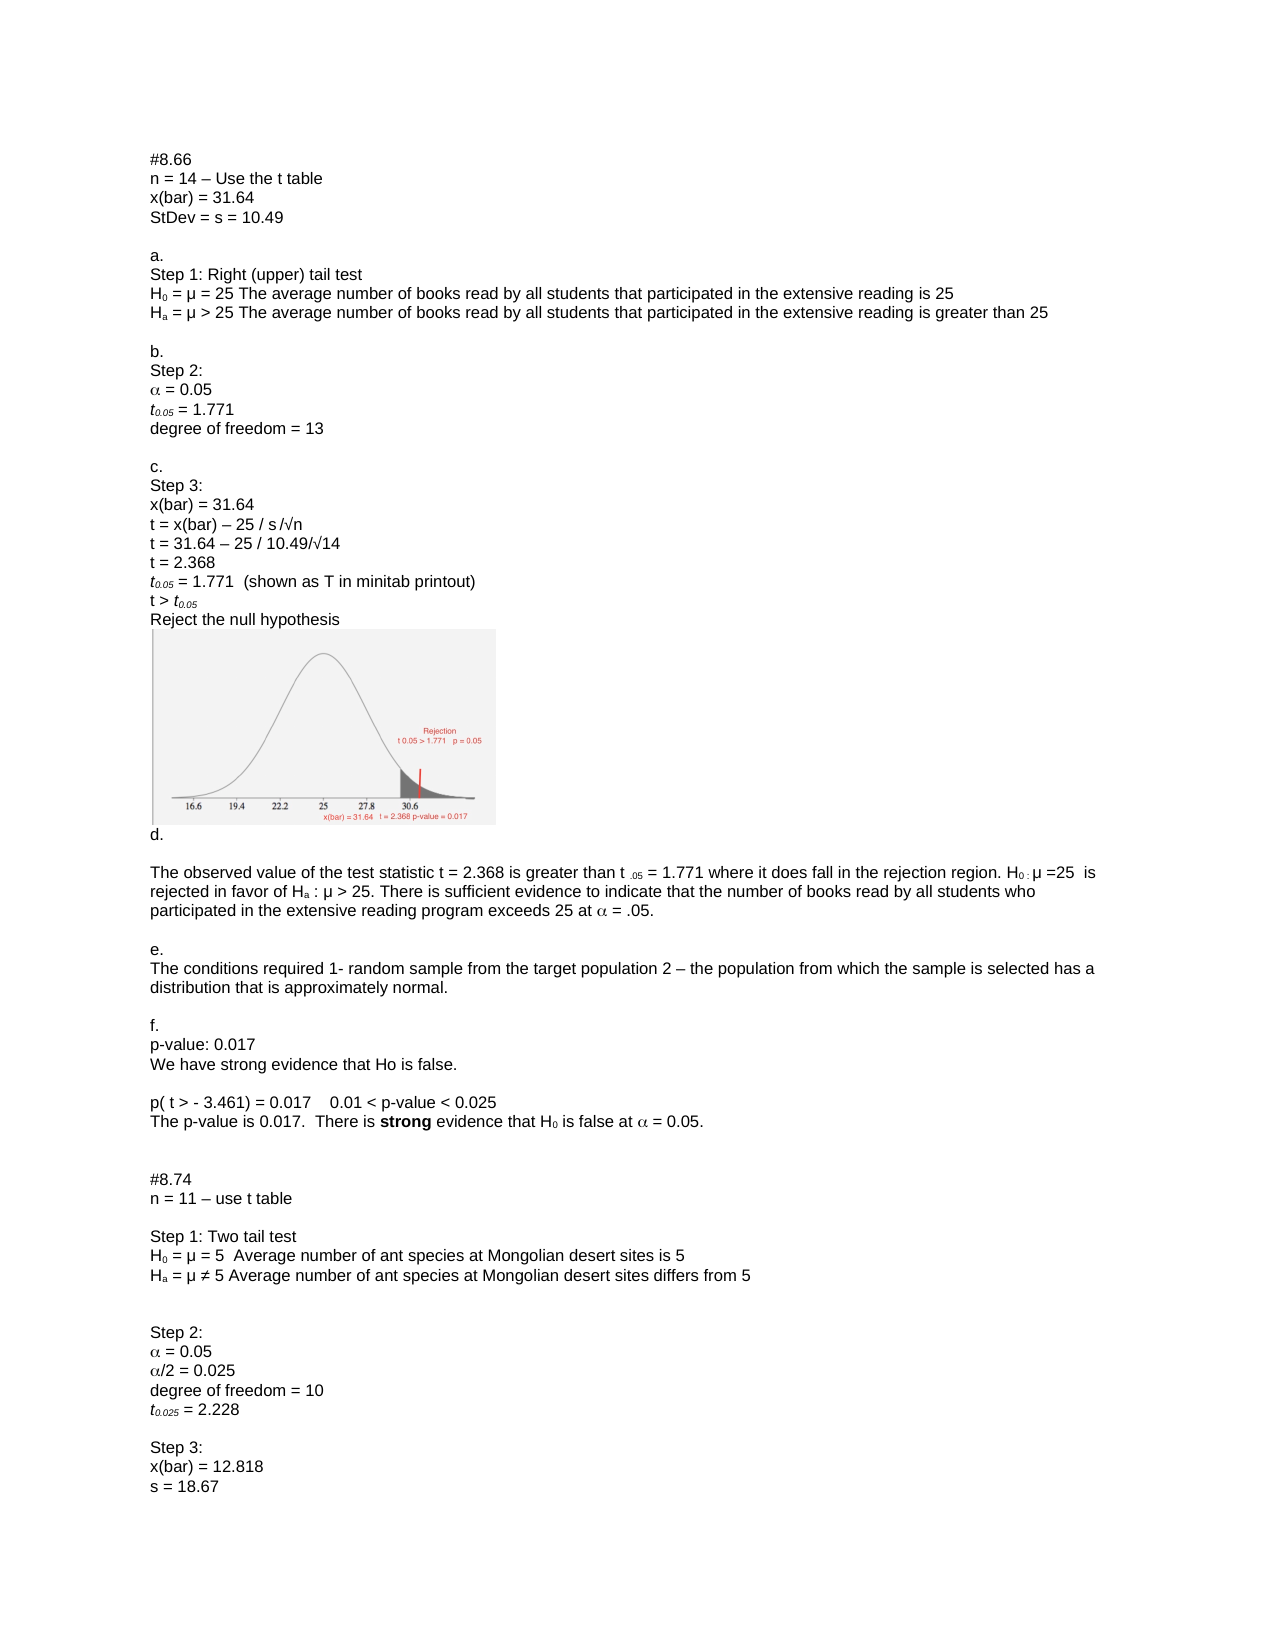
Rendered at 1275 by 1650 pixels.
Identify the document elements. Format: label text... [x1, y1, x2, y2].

text Step 2: [150, 1323, 1125, 1342]
text b. [150, 342, 1125, 361]
text t > t0.05 [150, 591, 1125, 610]
text t0.05 = 1.771 (shown as T in minitab printout) [150, 572, 1125, 591]
text t = 2.368 [150, 553, 1125, 572]
text We have strong evidence that Ho is false. [150, 1054, 1125, 1073]
text StDev = s = 10.49 [150, 207, 1125, 227]
text t0.05 = 1.771 [150, 399, 1125, 418]
text n = 11 – use t table [150, 1189, 1125, 1208]
text Ha = μ ≠ 5 Average number of ant species at Mongolian desert sites differs from 5 [150, 1265, 1125, 1284]
text = 0.05 [150, 380, 1125, 399]
text H0 = μ = 25 The average number of books read by all students that participated in the extensive reading is 25 [150, 284, 1125, 303]
text #8.74 [150, 1169, 1125, 1189]
text x(bar) = 12.818 [150, 1457, 1125, 1476]
text a. [150, 246, 1125, 265]
text degree of freedom = 13 [150, 418, 1125, 438]
text /2 = 0.025 [150, 1361, 1125, 1381]
text #8.66 [150, 150, 1125, 169]
text Step 3: [150, 1438, 1125, 1457]
text Step 2: [150, 361, 1125, 380]
text Step 3: [150, 476, 1125, 495]
text e. [150, 939, 1125, 958]
text t = 31.64 – 25 / 10.49/√14 [150, 533, 1125, 553]
text The observed value of the test statistic t = 2.368 is greater than t .05 = 1.771 where it does fall in the rejection region. H0 : μ =25 is rejected in favor of Ha : μ > 25. There is sufficient evidence to indicate that the number of books read by all students who participated in the extensive reading program exceeds 25 at = .05. [150, 863, 1125, 920]
text x(bar) = 31.64 [150, 188, 1125, 207]
text t0.025 = 2.228 [150, 1400, 1125, 1419]
text Step 1: Right (upper) tail test [150, 265, 1125, 284]
text c. [150, 457, 1125, 476]
text H0 = μ = 5 Average number of ant species at Mongolian desert sites is 5 [150, 1246, 1125, 1265]
text degree of freedom = 10 [150, 1381, 1125, 1400]
text The p-value is 0.017. There is strong evidence that H0 is false at = 0.05. [150, 1112, 1125, 1131]
text = 0.05 [150, 1342, 1125, 1361]
picture [150, 629, 496, 825]
text n = 14 – Use the t table [150, 169, 1125, 188]
text f. [150, 1016, 1125, 1035]
text x(bar) = 31.64 [150, 495, 1125, 514]
text p-value: 0.017 [150, 1035, 1125, 1054]
text Reject the null hypothesis [150, 610, 1125, 629]
text p( t > - 3.461) = 0.017 0.01 < p-value < 0.025 [150, 1093, 1125, 1112]
text d. [150, 824, 1125, 843]
text The conditions required 1- random sample from the target population 2 – the population from which the sample is selected has a distribution that is approximately normal. [150, 958, 1125, 997]
text s = 18.67 [150, 1476, 1125, 1496]
text t = x(bar) – 25 / s /√n [150, 514, 1125, 533]
text Ha = μ > 25 The average number of books read by all students that participated in the extensive reading is greater than 25 [150, 303, 1125, 322]
text Step 1: Two tail test [150, 1227, 1125, 1246]
